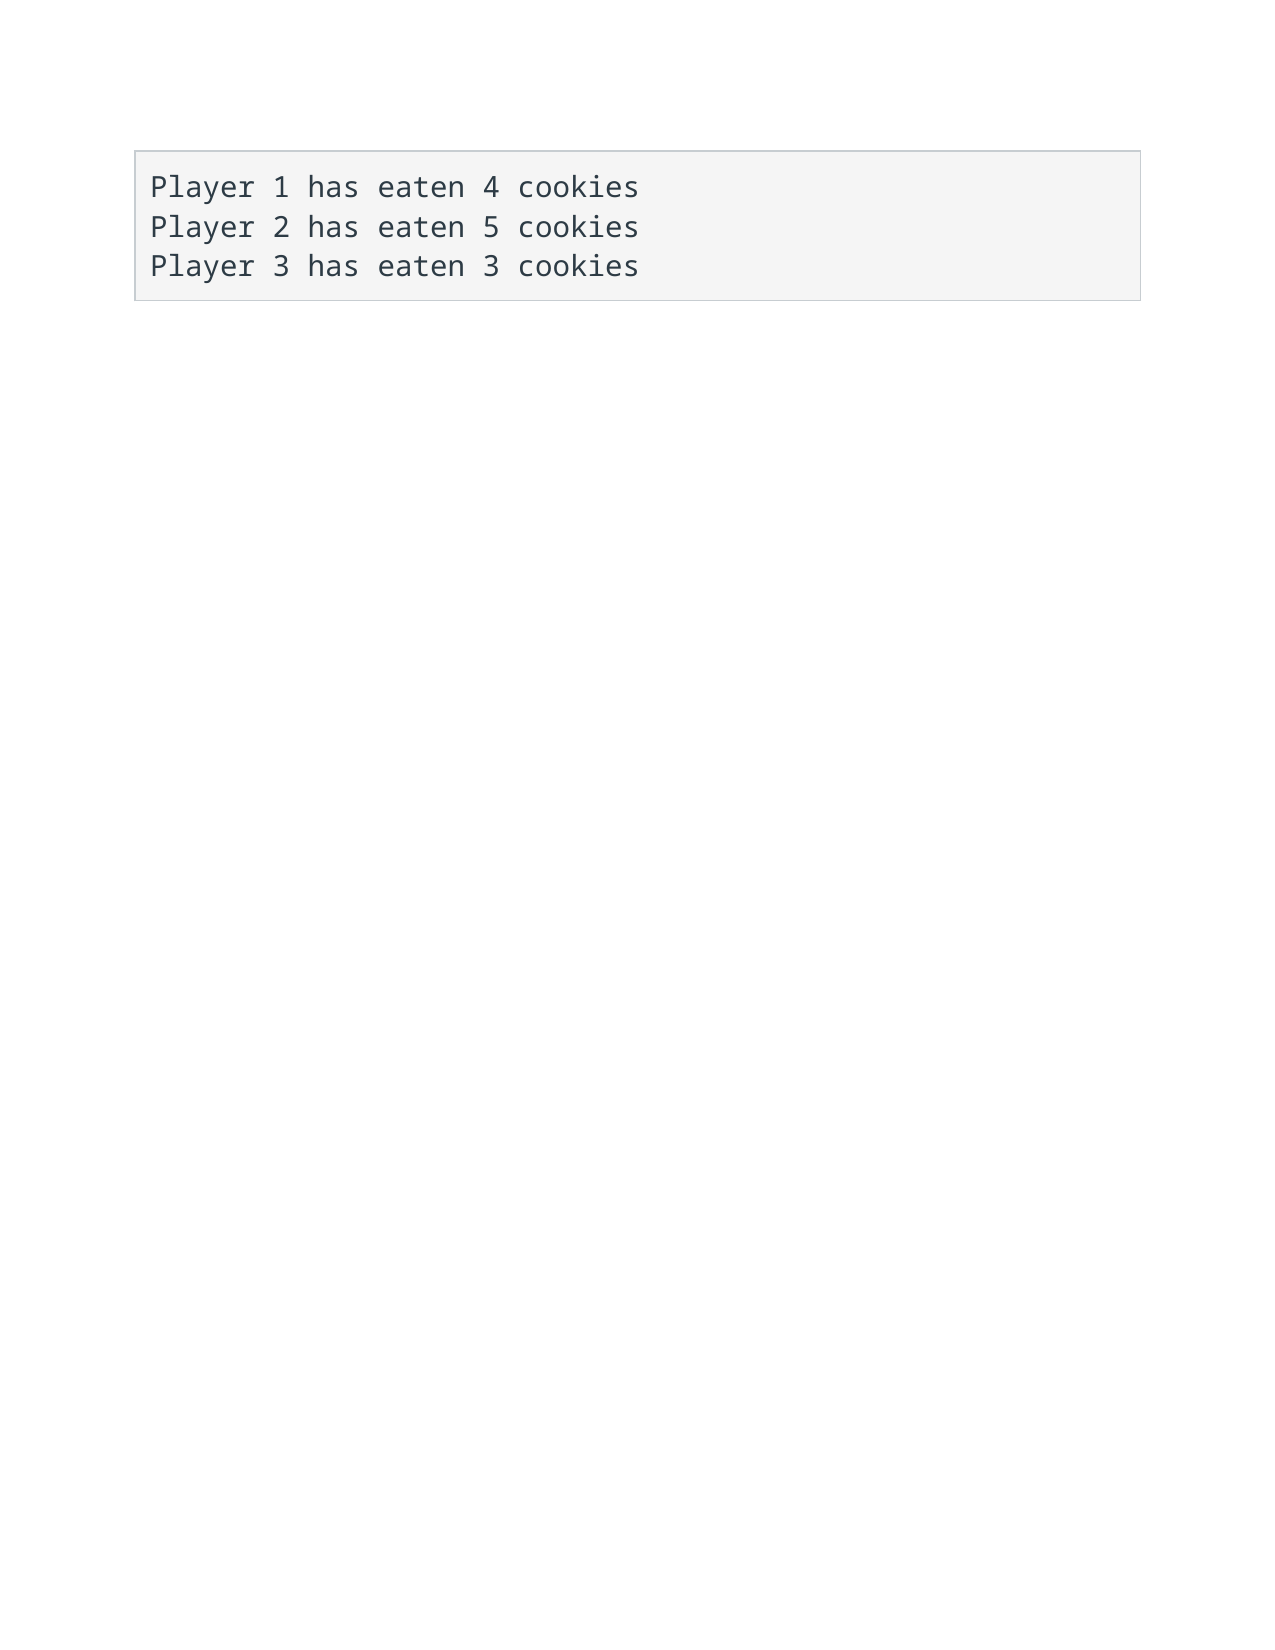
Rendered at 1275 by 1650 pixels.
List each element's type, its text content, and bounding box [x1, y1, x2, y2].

text Player 1 has eaten 4 cookies Player 2 has eaten 5 cookies Player 3 has eaten 3 cookies [136, 152, 1140, 300]
